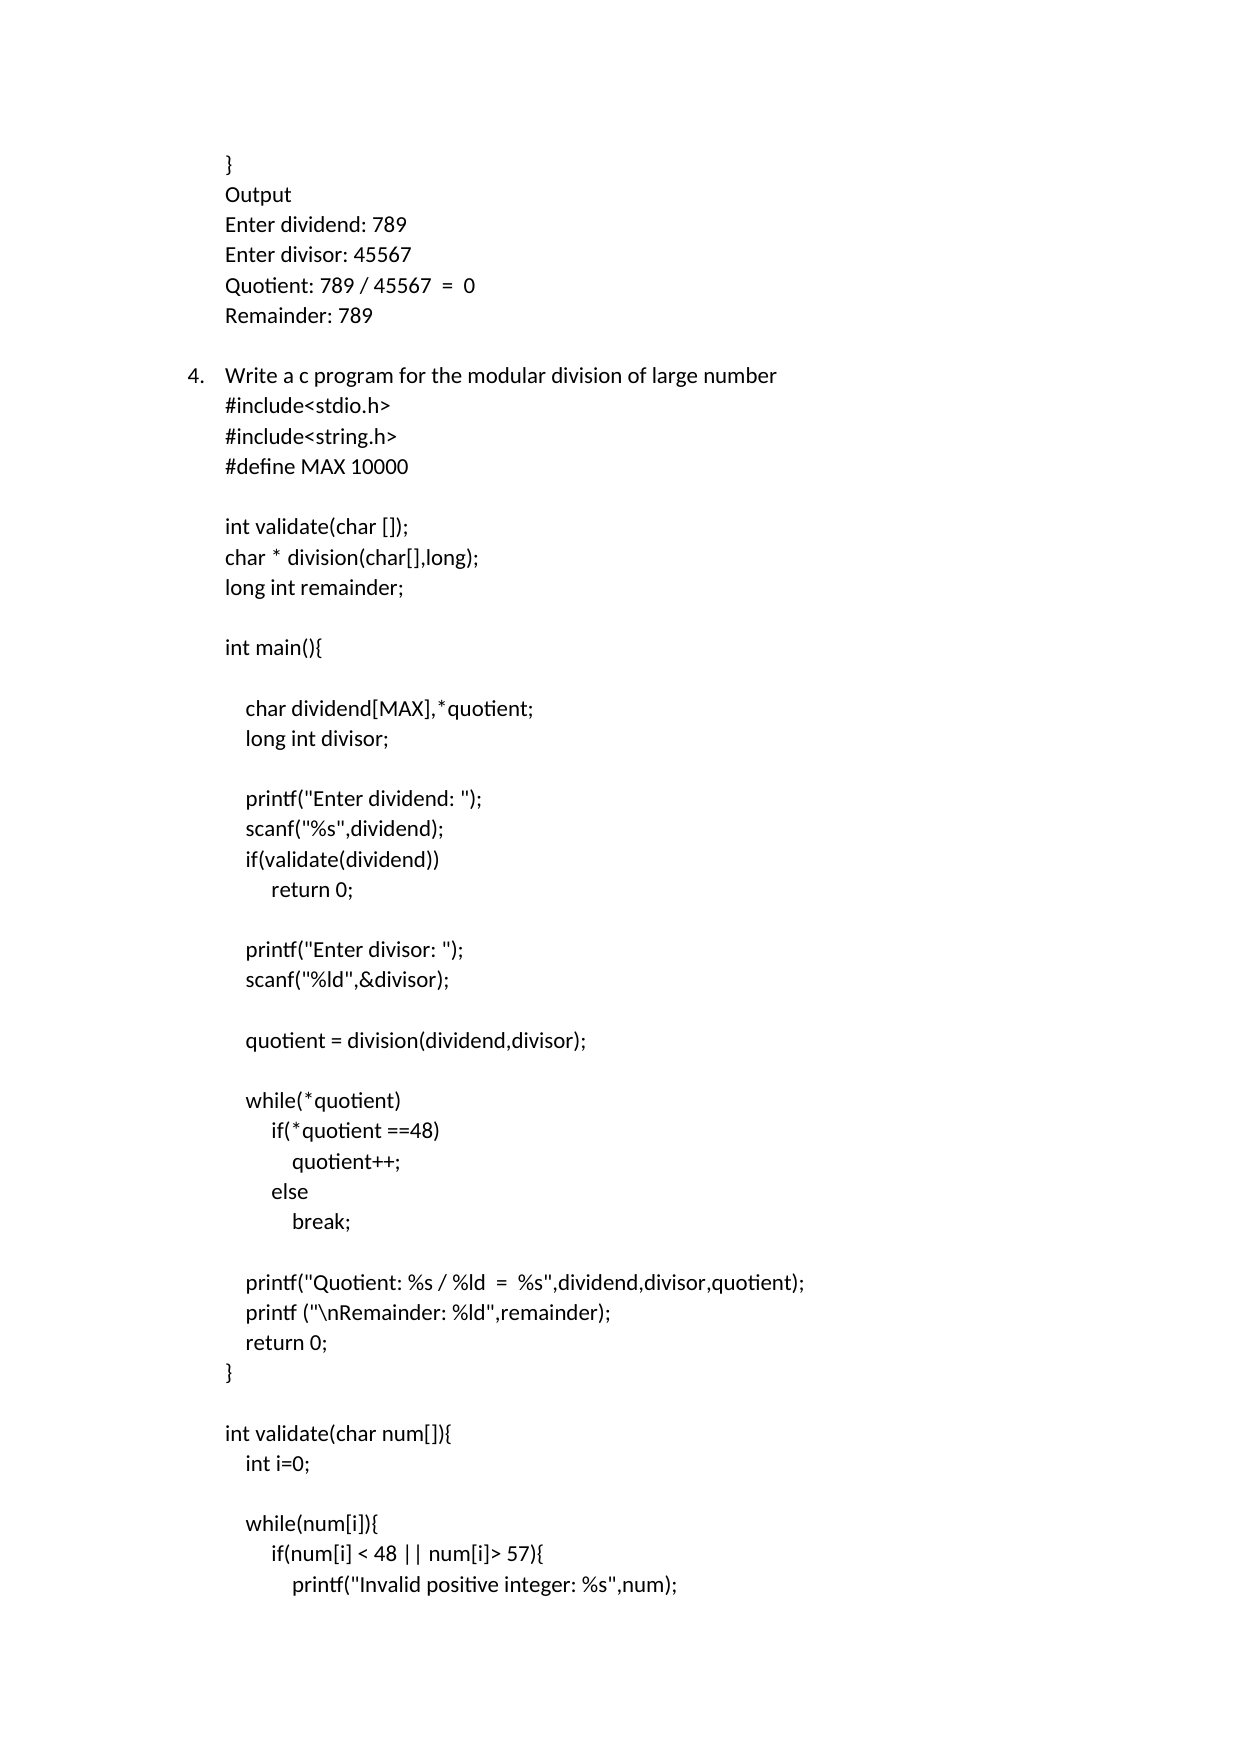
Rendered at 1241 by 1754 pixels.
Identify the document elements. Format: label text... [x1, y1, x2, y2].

list int main(){ [225, 633, 1090, 661]
list quotient++; [225, 1147, 1090, 1175]
list printf ("\nRemainder: %ld",remainder); [225, 1298, 1090, 1326]
list quotient = division(dividend,divisor); [225, 1026, 1090, 1054]
list while(*quotient) [225, 1086, 1090, 1114]
list return 0; [225, 875, 1090, 903]
list if(validate(dividend)) [225, 845, 1090, 873]
list else [225, 1177, 1090, 1205]
list Remainder: 789 [225, 301, 1090, 329]
list Output [225, 180, 1090, 208]
list #define MAX 10000 [225, 452, 1090, 480]
list #include<stdio.h> [225, 392, 1090, 420]
list Enter dividend: 789 [225, 210, 1090, 238]
list printf("Enter divisor: "); [225, 935, 1090, 963]
list long int divisor; [225, 724, 1090, 752]
list scanf("%ld",&divisor); [225, 966, 1090, 994]
list char * division(char[],long); [225, 543, 1090, 571]
list printf("Quotient: %s / %ld = %s",dividend,divisor,quotient); [225, 1268, 1090, 1296]
list break; [225, 1207, 1090, 1235]
list long int remainder; [225, 573, 1090, 601]
list } [225, 1358, 1090, 1386]
list scanf("%s",dividend); [225, 814, 1090, 843]
list char dividend[MAX],*quotient; [225, 694, 1090, 722]
list Quotient: 789 / 45567 = 0 [225, 271, 1090, 299]
list while(num[i]){ [225, 1509, 1090, 1537]
list Write a c program for the modular division of large number [187, 361, 1090, 389]
list if(*quotient ==48) [225, 1117, 1090, 1145]
list printf("Enter dividend: "); [225, 784, 1090, 812]
list return 0; [225, 1328, 1090, 1356]
list if(num[i] < 48 || num[i]> 57){ [225, 1539, 1090, 1568]
list Enter divisor: 45567 [225, 241, 1090, 269]
list int validate(char []); [225, 512, 1090, 541]
list #include<string.h> [225, 422, 1090, 450]
list int i=0; [225, 1449, 1090, 1477]
list } [225, 150, 1090, 178]
list int validate(char num[]){ [225, 1419, 1090, 1447]
list printf("Invalid positive integer: %s",num); [225, 1570, 1090, 1598]
